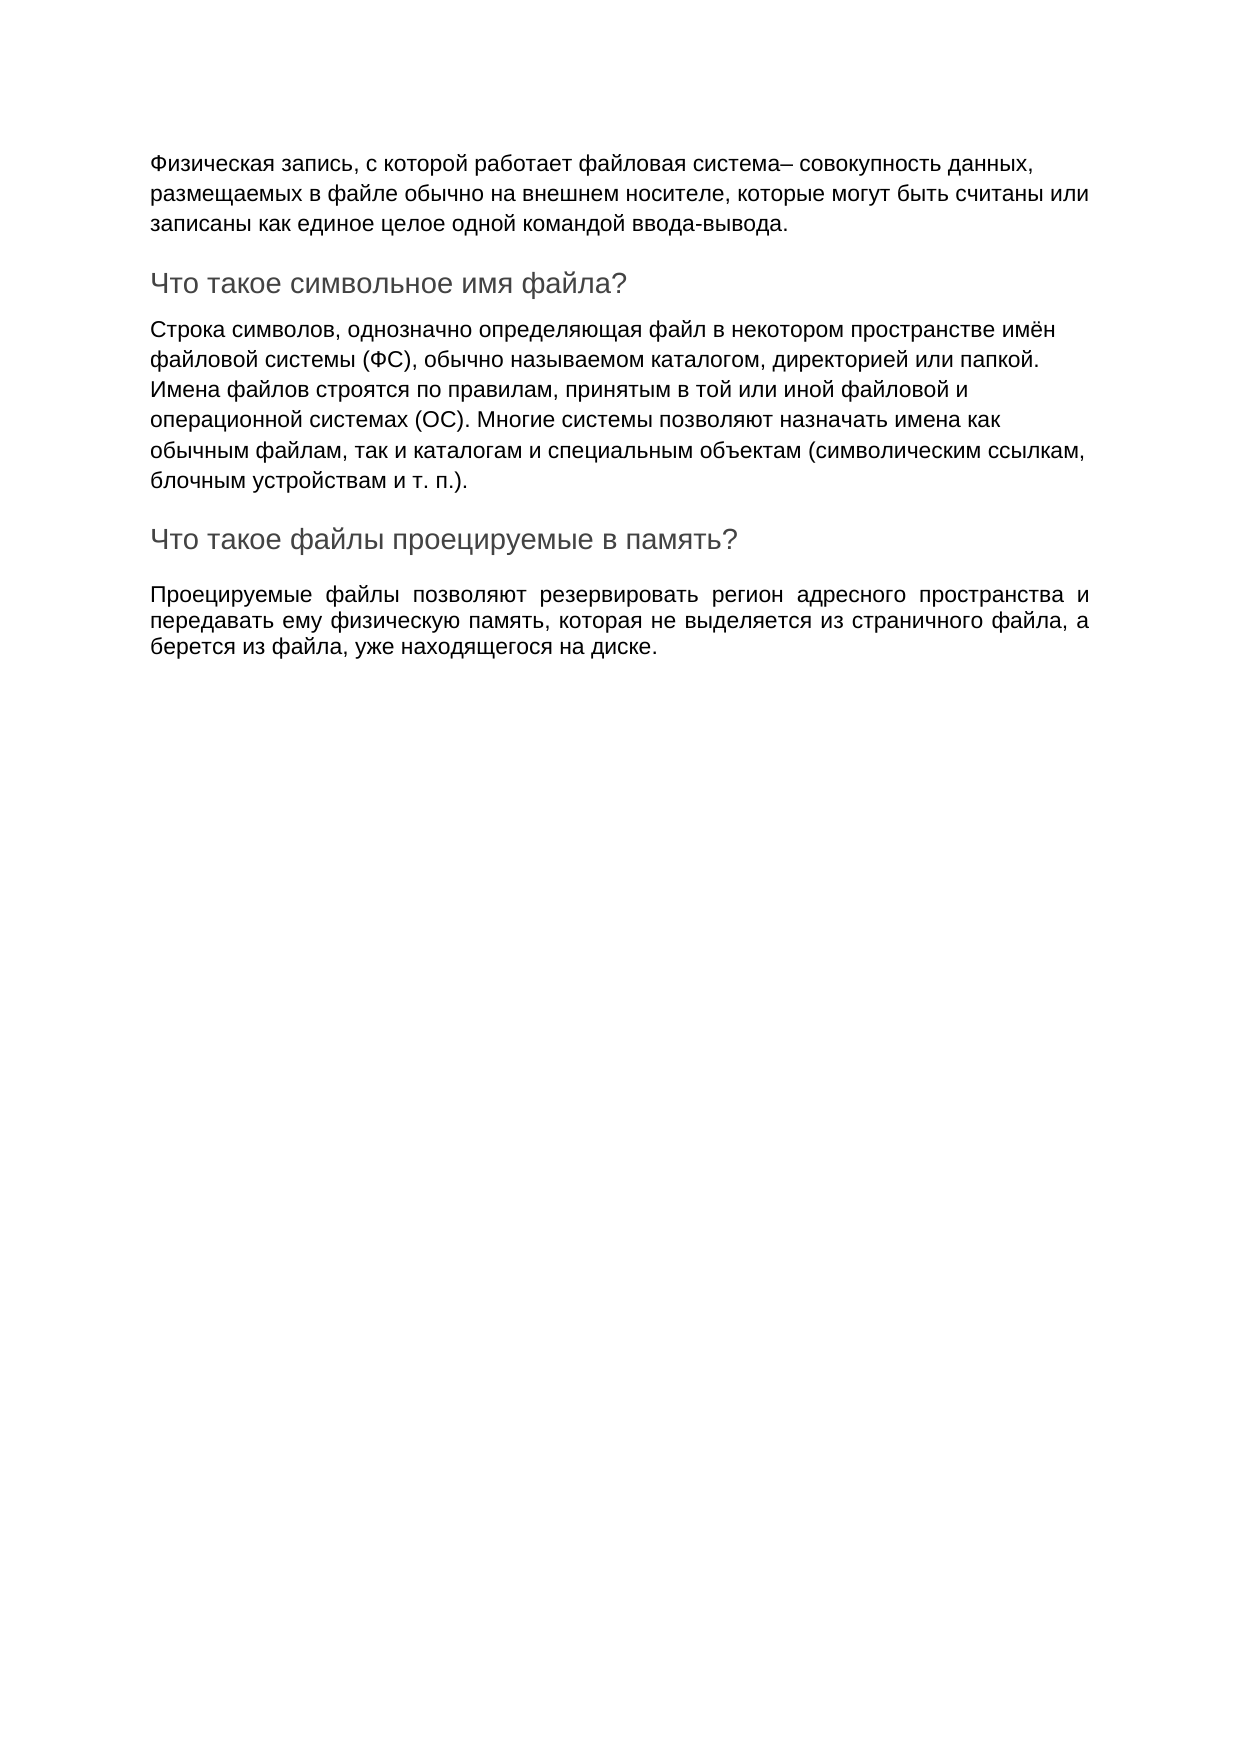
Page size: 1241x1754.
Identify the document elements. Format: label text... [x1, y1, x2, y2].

subtitle Что такое файлы проецируемые в память? [150, 522, 1090, 556]
text Строка символов, однозначно определяющая файл в некотором пространстве имён файловой системы (ФС), обычно называемом каталогом, директорией или папкой. Имена файлов строятся по правилам, принятым в той или иной файловой и операционной системах (ОС). Многие системы позволяют назначать имена как обычным файлам, так и каталогам и специальным объектам (символическим ссылкам, блочным устройствам и т. п.). [150, 316, 1090, 493]
text Физическая запись, с которой работает файловая система– совокупность данных, размещаемых в файле обычно на внешнем носителе, которые могут быть считаны или записаны как единое целое одной командой ввода-вывода. [150, 150, 1090, 237]
subtitle Что такое символьное имя файла? [150, 266, 1090, 299]
text Проецируемые файлы позволяют резервировать регион адресного пространства и передавать ему физическую память, которая не выделяется из страничного файла, а берется из файла, уже находящегося на диске. [150, 581, 1090, 660]
